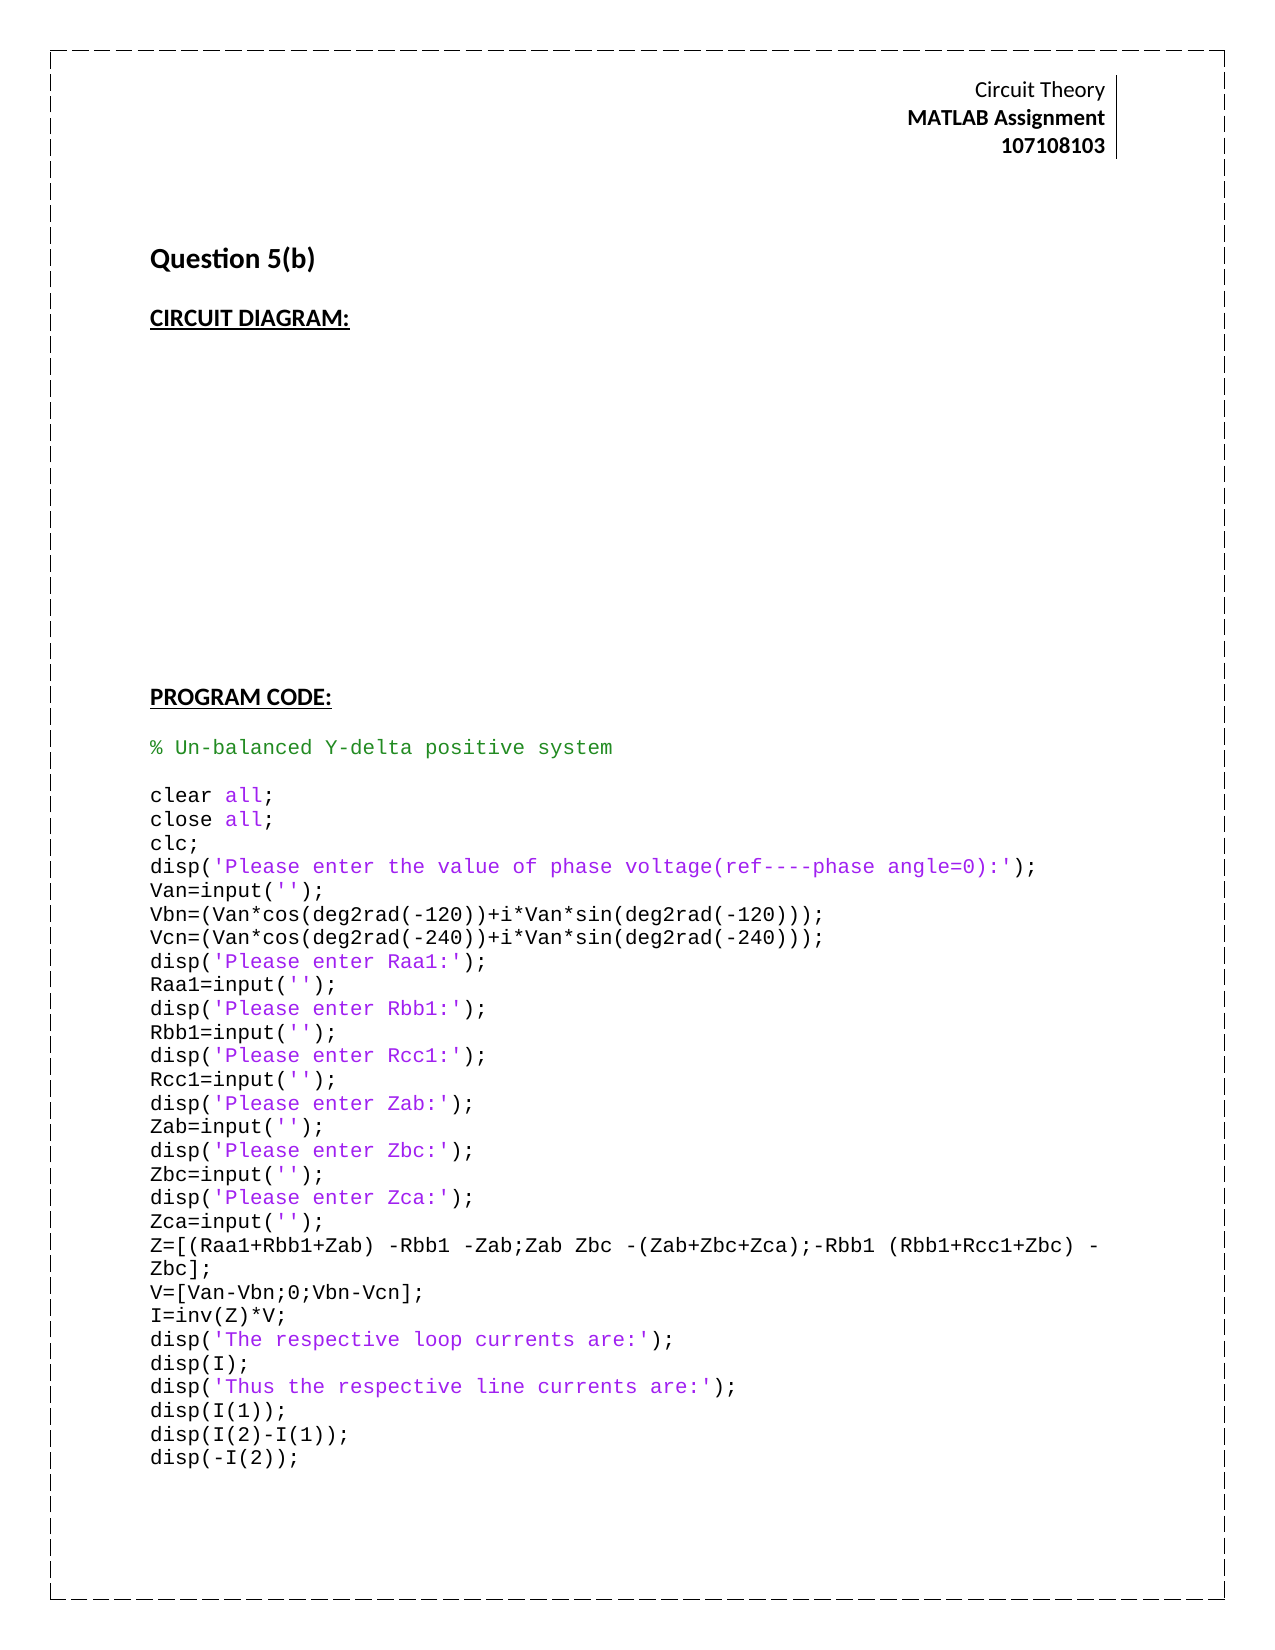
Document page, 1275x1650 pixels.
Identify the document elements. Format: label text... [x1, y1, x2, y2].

text disp('Please enter Zca:'); [150, 1187, 1125, 1211]
text % Un-balanced Y-delta positive system [150, 737, 1125, 761]
text disp(I); [150, 1353, 1125, 1376]
text clc; [150, 833, 1125, 856]
text Rcc1=input(''); [150, 1069, 1125, 1093]
text disp('Thus the respective line currents are:'); [150, 1376, 1125, 1400]
text Question 5(b) [150, 240, 1125, 276]
text Zab=input(''); [150, 1116, 1125, 1140]
text Raa1=input(''); [150, 974, 1125, 998]
text Van=input(''); [150, 880, 1125, 903]
text disp('Please enter Rbb1:'); [150, 998, 1125, 1022]
text disp('Please enter Zbc:'); [150, 1140, 1125, 1164]
text I=inv(Z)*V; [150, 1306, 1125, 1329]
text clear all; [150, 785, 1125, 809]
text Z=[(Raa1+Rbb1+Zab) -Rbb1 -Zab;Zab Zbc -(Zab+Zbc+Zca);-Rbb1 (Rbb1+Rcc1+Zbc) -Zbc]; [150, 1234, 1125, 1282]
text disp(-I(2)); [150, 1447, 1125, 1471]
text Zca=input(''); [150, 1211, 1125, 1234]
text PROGRAM CODE: [150, 681, 1125, 712]
text Vcn=(Van*cos(deg2rad(-240))+i*Van*sin(deg2rad(-240))); [150, 927, 1125, 951]
text Vbn=(Van*cos(deg2rad(-120))+i*Van*sin(deg2rad(-120))); [150, 903, 1125, 927]
text CIRCUIT DIAGRAM: [150, 302, 1125, 332]
text close all; [150, 809, 1125, 833]
text Zbc=input(''); [150, 1164, 1125, 1187]
text V=[Van-Vbn;0;Vbn-Vcn]; [150, 1282, 1125, 1306]
text disp('Please enter Raa1:'); [150, 951, 1125, 974]
text disp(I(2)-I(1)); [150, 1424, 1125, 1447]
text disp(I(1)); [150, 1400, 1125, 1424]
text Rbb1=input(''); [150, 1022, 1125, 1045]
text disp('Please enter Zab:'); [150, 1093, 1125, 1116]
text disp('Please enter the value of phase voltage(ref----phase angle=0):'); [150, 856, 1125, 880]
text disp('The respective loop currents are:'); [150, 1329, 1125, 1353]
text disp('Please enter Rcc1:'); [150, 1045, 1125, 1069]
